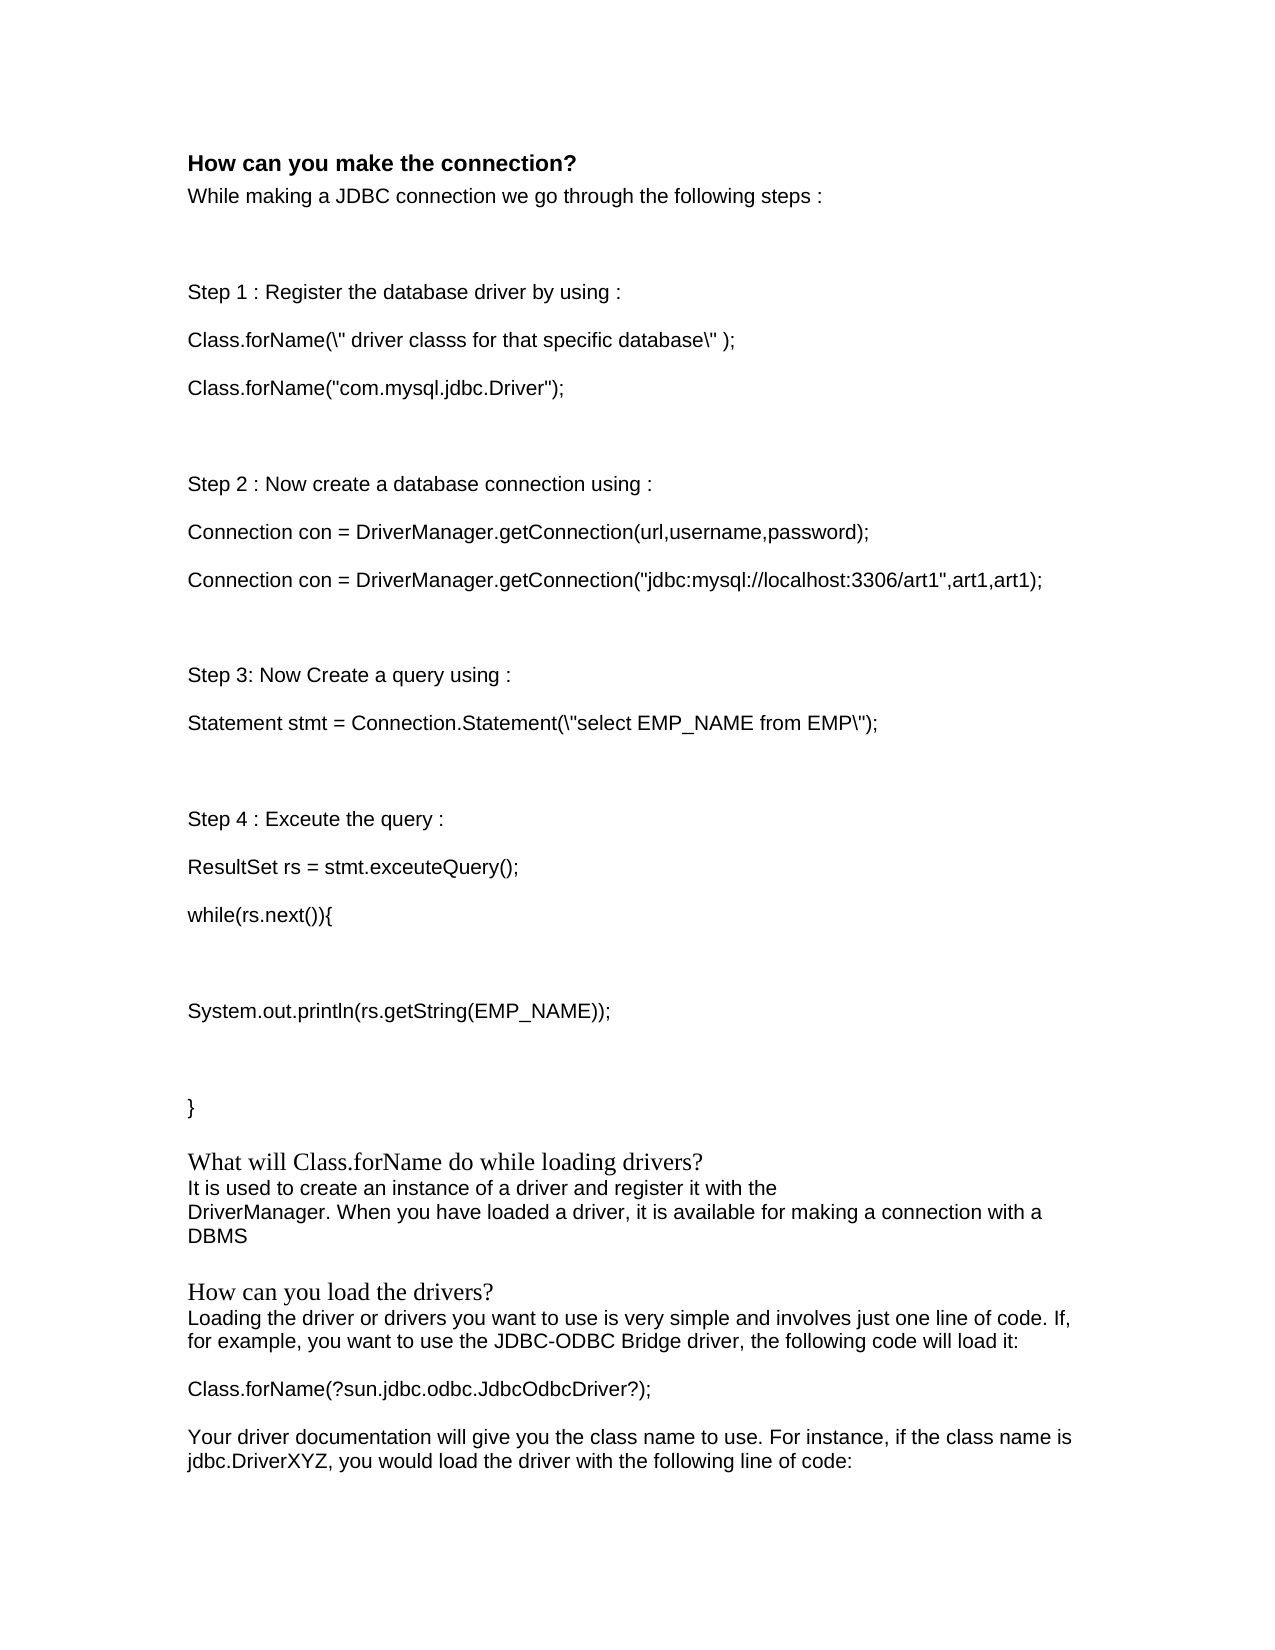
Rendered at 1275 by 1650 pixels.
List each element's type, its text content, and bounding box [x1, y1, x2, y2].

subtitle How can you make the connection? [187, 150, 1087, 176]
text While making a JDBC connection we go through the following steps : Step 1 : Register the database driver by using : Class.forName(\" driver classs for that specific database\" ); Class.forName("com.mysql.jdbc.Driver"); Step 2 : Now create a database connection using : Connection con = DriverManager.getConnection(url,username,password); Connection con = DriverManager.getConnection("jdbc:mysql://localhost:3306/art1",art1,art1); Step 3: Now Create a query using : Statement stmt = Connection.Statement(\"select EMP_NAME from EMP\"); Step 4 : Exceute the query : ResultSet rs = stmt.exceuteQuery(); while(rs.next()){ System.out.println(rs.getString(EMP_NAME)); } [187, 184, 1087, 1118]
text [187, 1305, 1087, 1473]
text It is used to create an instance of a driver and register it with the DriverManager. When you have loaded a driver, it is available for making a connection with a DBMS [187, 1176, 1087, 1248]
text How can you load the drivers? [187, 1277, 1087, 1305]
text What will Class.forName do while loading drivers? [187, 1147, 1087, 1176]
